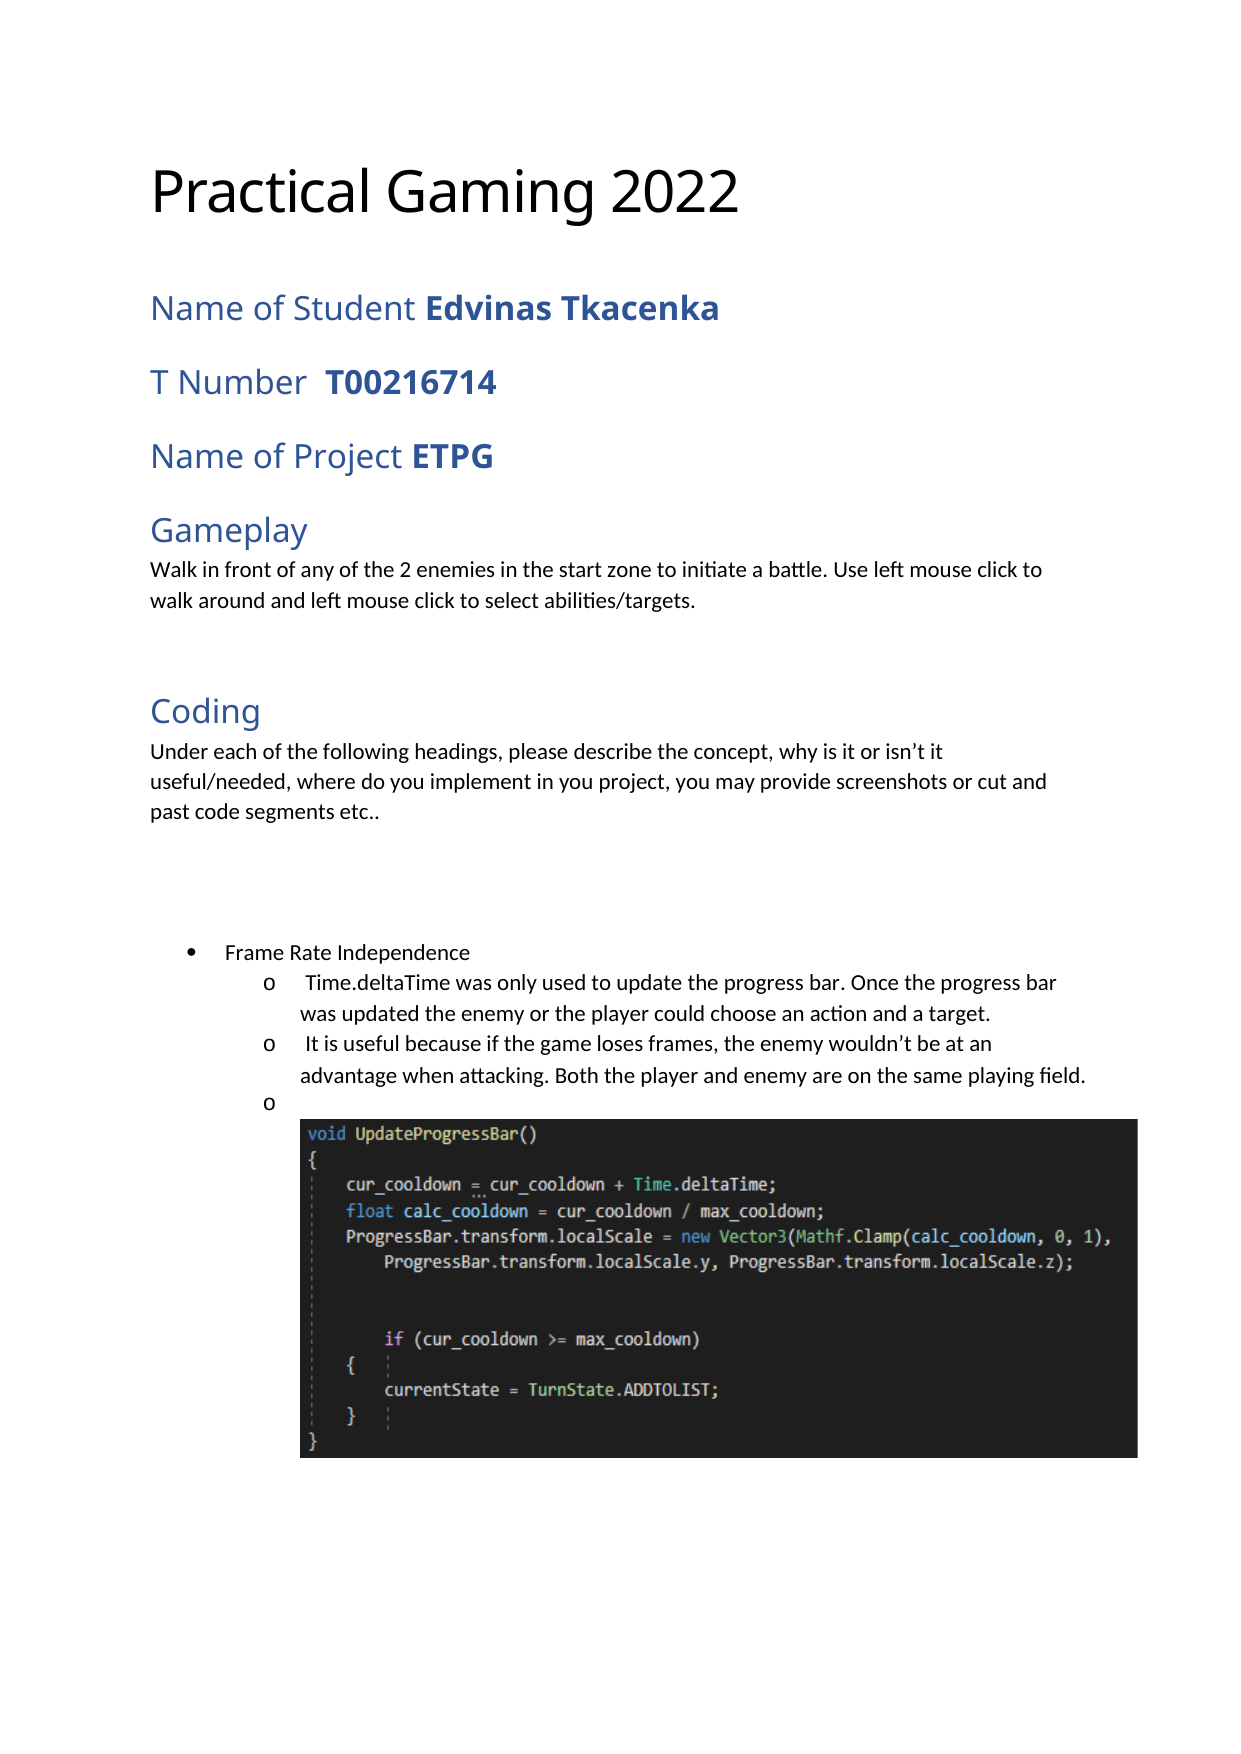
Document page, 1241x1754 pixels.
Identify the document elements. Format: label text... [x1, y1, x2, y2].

subtitle Gameplay [150, 507, 1090, 552]
subtitle Coding [150, 688, 1090, 733]
list Time.deltaTime was only used to update the progress bar. Once the progress bar was updated the enemy or the player could choose an action and a target. [262, 968, 1090, 1027]
subtitle Name of Student Edvinas Tkacenka [150, 285, 1090, 330]
text Walk in front of any of the 2 enemies in the start zone to initiate a battle. Use left mouse click to walk around and left mouse click to select abilities/targets. [150, 556, 1090, 614]
text Under each of the following headings, please describe the concept, why is it or isn’t it useful/needed, where do you implement in you project, you may provide screenshots or cut and past code segments etc.. [150, 737, 1090, 825]
picture [300, 1119, 1138, 1458]
list Frame Rate Independence [187, 938, 1090, 966]
subtitle Name of Project ETPG [150, 433, 1090, 478]
list It is useful because if the game loses frames, the enemy wouldn’t be at an advantage when attacking. Both the player and enemy are on the same playing field. [262, 1029, 1090, 1089]
subtitle T Number T00216714 [150, 359, 1090, 404]
title Practical Gaming 2022 [150, 150, 1090, 229]
